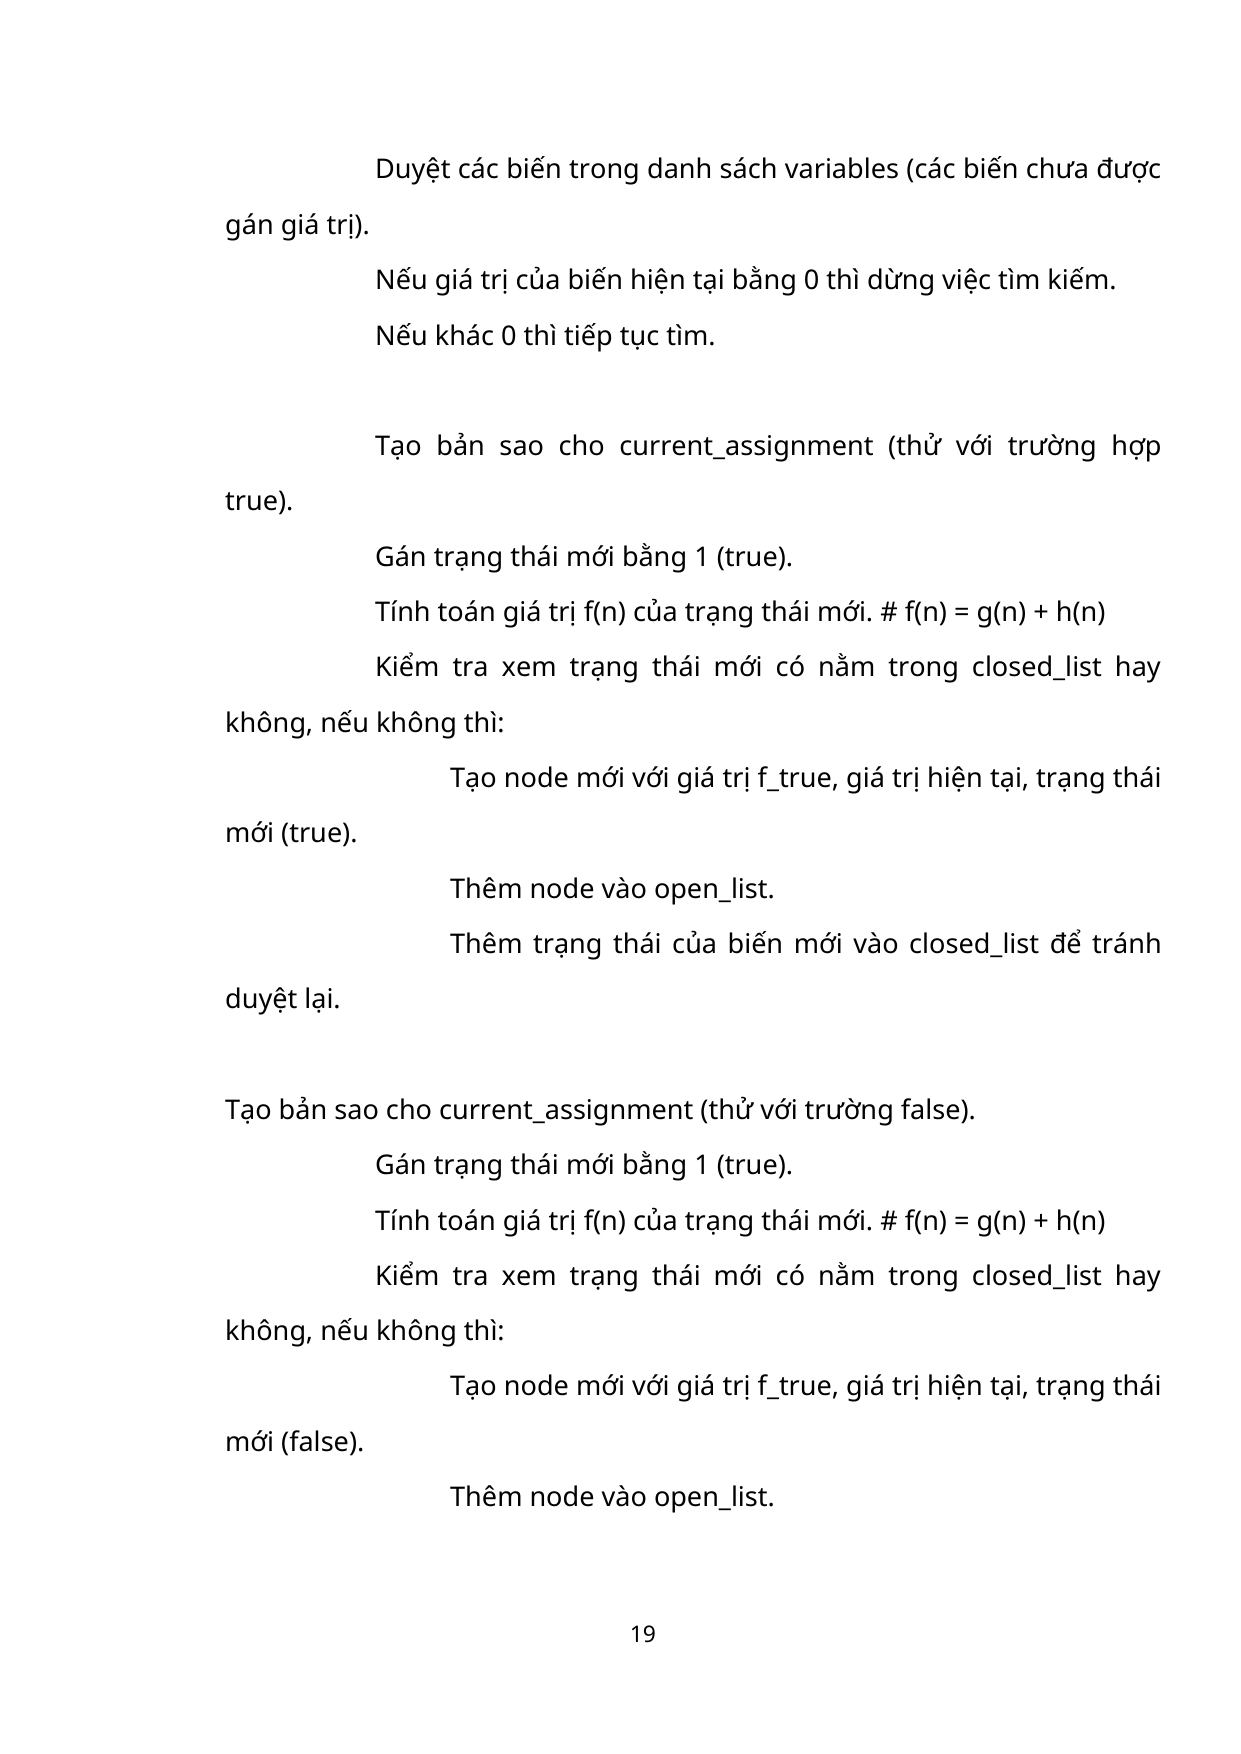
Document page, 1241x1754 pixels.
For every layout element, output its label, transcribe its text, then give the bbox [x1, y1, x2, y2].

list Tạo node mới với giá trị f_true, giá trị hiện tại, trạng thái mới (true). [225, 758, 1162, 851]
list Thêm node vào open_list. [225, 1477, 1162, 1514]
list Tạo bản sao cho current_assignment (thử với trường false). [225, 1090, 1162, 1127]
list Kiểm tra xem trạng thái mới có nằm trong closed_list hay không, nếu không thì: [225, 648, 1162, 740]
list Nếu giá trị của biến hiện tại bằng 0 thì dừng việc tìm kiếm. [225, 261, 1162, 297]
list Thêm trạng thái của biến mới vào closed_list để tránh duyệt lại. [225, 924, 1162, 1017]
list Tính toán giá trị f(n) của trạng thái mới. # f(n) = g(n) + h(n) [225, 1201, 1162, 1238]
list Gán trạng thái mới bằng 1 (true). [225, 1146, 1162, 1182]
list Tính toán giá trị f(n) của trạng thái mới. # f(n) = g(n) + h(n) [225, 592, 1162, 629]
list Thêm node vào open_list. [225, 869, 1162, 906]
list Tạo bản sao cho current_assignment (thử với trường hợp true). [225, 427, 1162, 519]
list Gán trạng thái mới bằng 1 (true). [225, 537, 1162, 574]
list Nếu khác 0 thì tiếp tục tìm. [225, 316, 1162, 353]
list Tạo node mới với giá trị f_true, giá trị hiện tại, trạng thái mới (false). [225, 1367, 1162, 1459]
list Kiểm tra xem trạng thái mới có nằm trong closed_list hay không, nếu không thì: [225, 1256, 1162, 1348]
list Duyệt các biến trong danh sách variables (các biến chưa được gán giá trị). [225, 150, 1162, 242]
